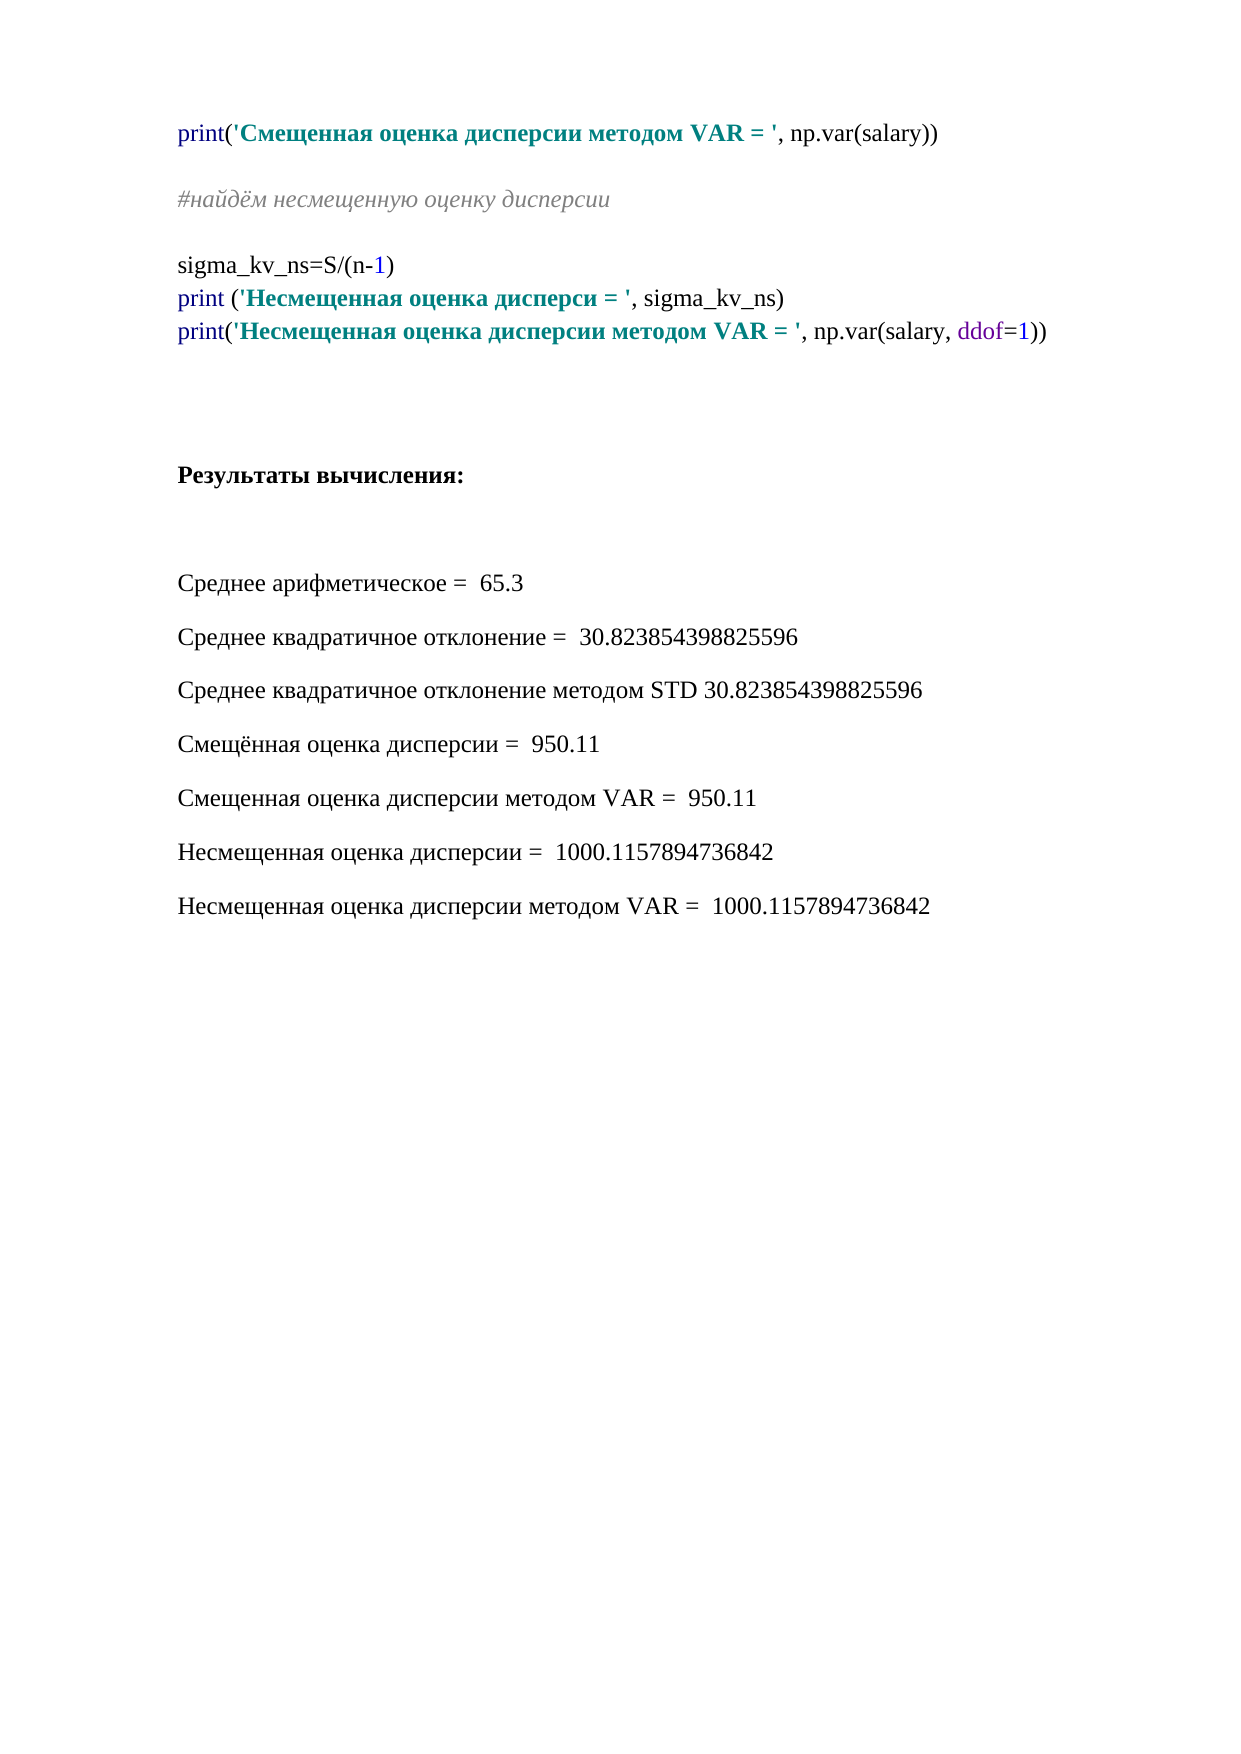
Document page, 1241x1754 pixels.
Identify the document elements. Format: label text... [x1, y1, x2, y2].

text Смещённая оценка дисперсии = 950.11 [177, 729, 1152, 758]
text Среднее квадратичное отклонение = 30.823854398825596 [177, 622, 1152, 651]
text Среднее квадратичное отклонение методом STD 30.823854398825596 [177, 676, 1152, 704]
text Несмещенная оценка дисперсии = 1000.1157894736842 [177, 837, 1152, 866]
text Несмещенная оценка дисперсии методом VAR = 1000.1157894736842 [177, 891, 1152, 920]
text Результаты вычисления: [177, 460, 1152, 489]
text Смещенная оценка дисперсии методом VAR = 950.11 [177, 783, 1152, 812]
text Среднее арифметическое = 65.3 [177, 568, 1152, 597]
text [177, 118, 1152, 377]
